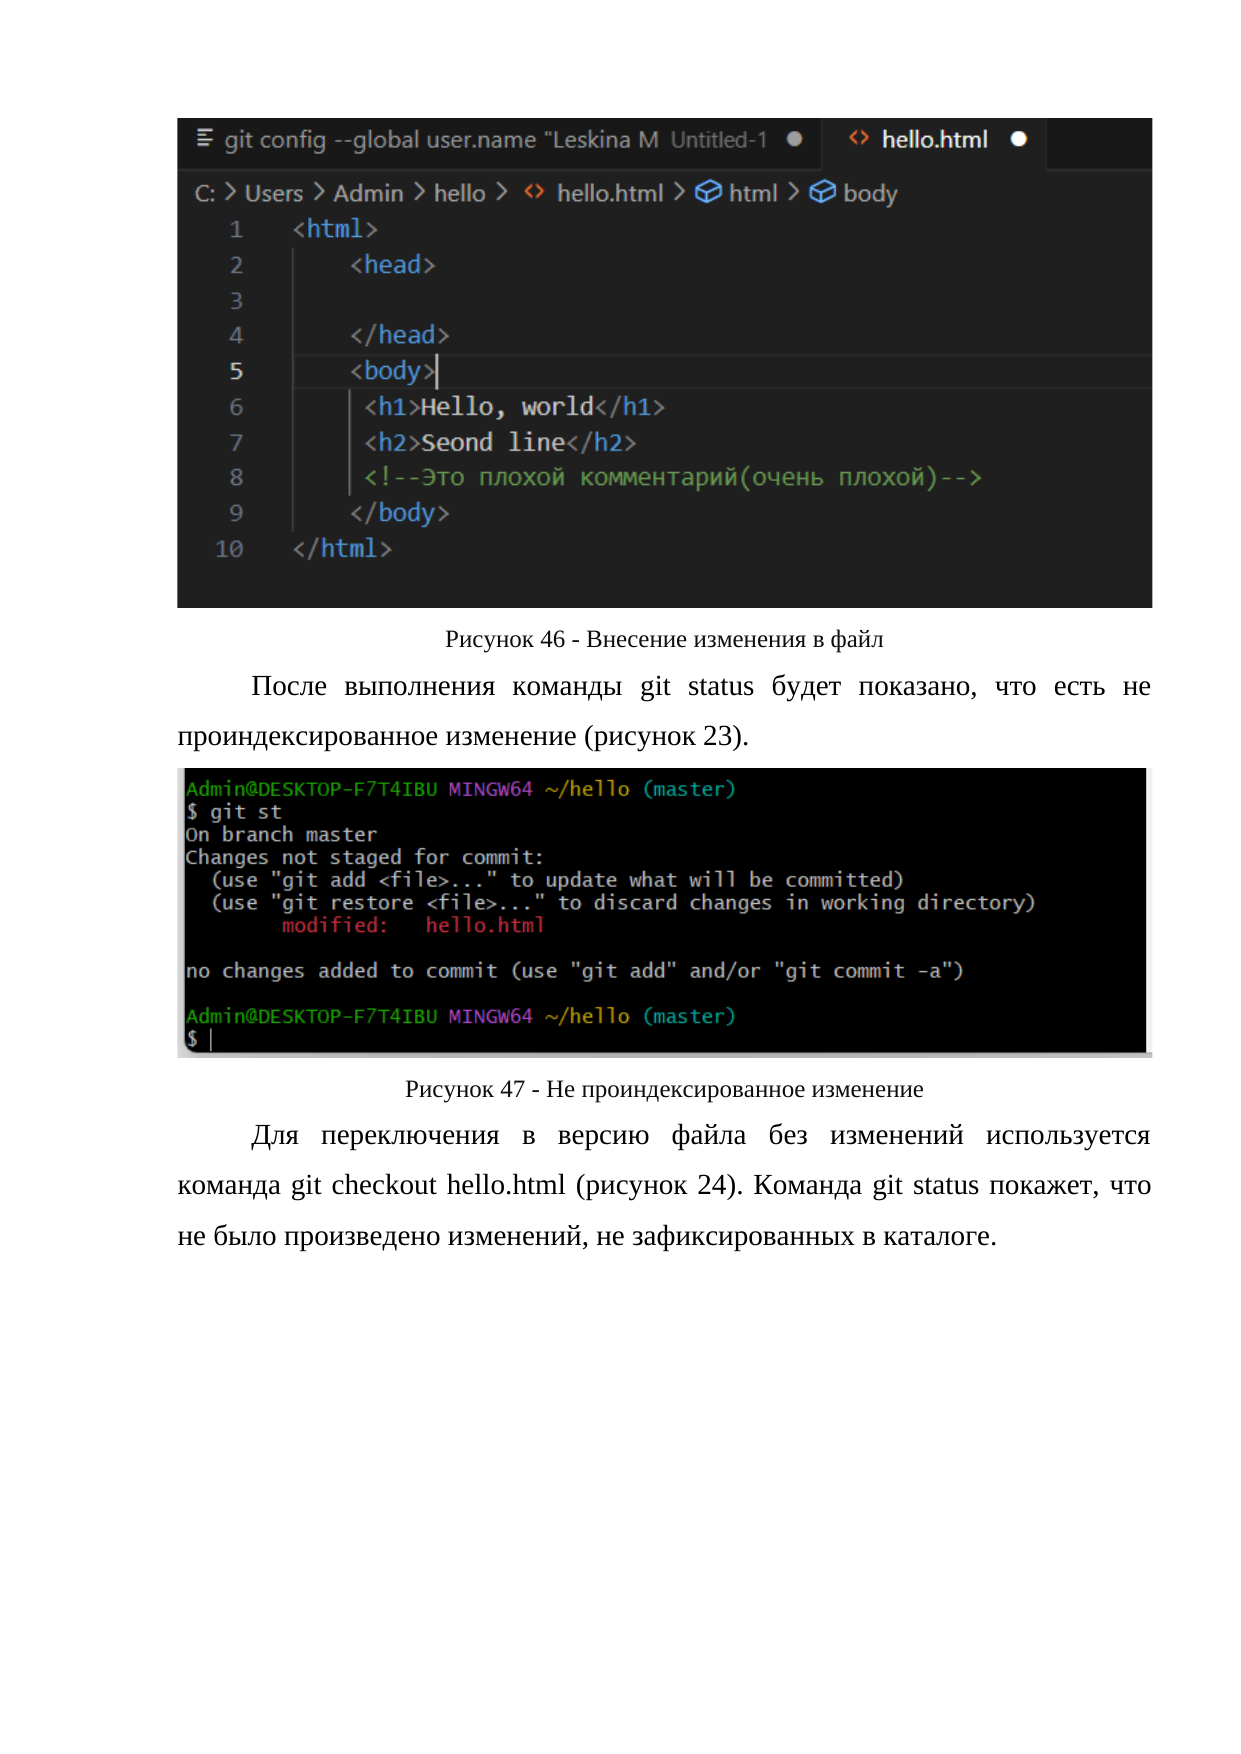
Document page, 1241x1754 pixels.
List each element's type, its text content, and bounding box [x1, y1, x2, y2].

text Для переключения в версию файла без изменений используется команда git checkout hello.html (рисунок 24). Команда git status покажет, что не было произведено изменений, не зафиксированных в каталоге. [177, 1117, 1152, 1251]
text После выполнения команды git status будет показано, что есть не проиндексированное изменение (рисунок 23). [177, 668, 1152, 752]
picture [177, 118, 1153, 608]
text Рисунок 47 - Не проиндексированное изменение [177, 1074, 1152, 1103]
picture [177, 768, 1153, 1058]
text Рисунок 46 - Внесение изменения в файл [177, 624, 1152, 653]
